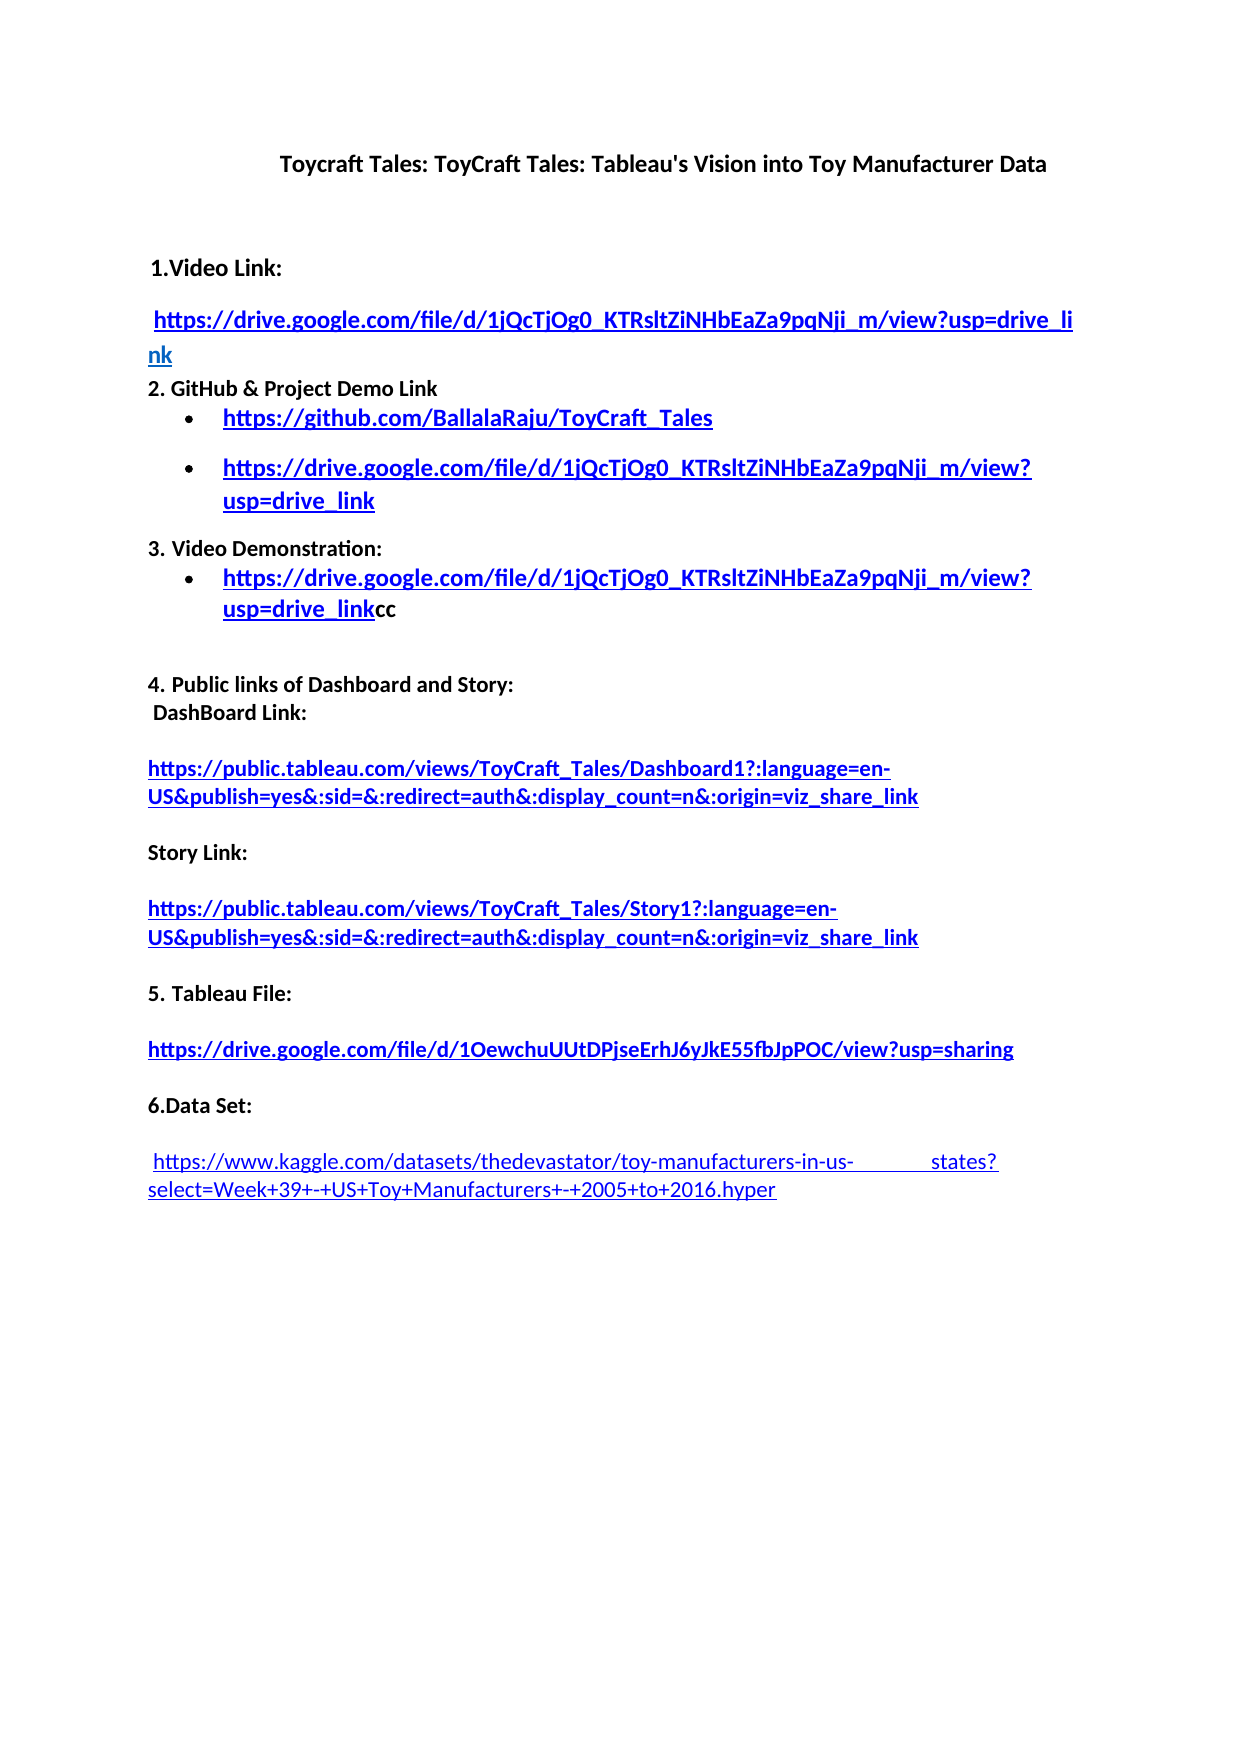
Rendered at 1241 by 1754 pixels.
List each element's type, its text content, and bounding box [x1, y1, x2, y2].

text https://www.kaggle.com/datasets/thedevastator/toy-manufacturers-in-us- states?select=Week+39+-+US+Toy+Manufacturers+-+2005+to+2016.hyper [148, 1147, 1093, 1203]
text https://public.tableau.com/views/ToyCraft_Tales/Story1?:language=en-US&publish=yes&:sid=&:redirect=auth&:display_count=n&:origin=viz_share_link [148, 894, 1093, 951]
text 4. Public links of Dashboard and Story: [148, 670, 1093, 698]
text 5. Tableau File: [148, 979, 1093, 1007]
list https://github.com/BallalaRaju/ToyCraft_Tales [185, 402, 1093, 433]
list https://drive.google.com/file/d/1jQcTjOg0_KTRsltZiNHbEaZa9pqNji_m/view?usp=drive_linkcc [185, 562, 1093, 623]
text DashBoard Link: [148, 698, 1093, 726]
text 6.Data Set: [148, 1091, 1093, 1119]
text 1.Video Link: [150, 252, 1093, 283]
text Story Link: [148, 838, 1093, 867]
text https://public.tableau.com/views/ToyCraft_Tales/Dashboard1?:language=en-US&publish=yes&:sid=&:redirect=auth&:display_count=n&:origin=viz_share_link [148, 754, 1093, 811]
text Toycraft Tales: ToyCraft Tales: Tableau's Vision into Toy Manufacturer Data [279, 148, 1093, 179]
text 2. GitHub & Project Demo Link [148, 374, 1093, 402]
text 3. Video Demonstration: [148, 534, 1093, 562]
text https://drive.google.com/file/d/1jQcTjOg0_KTRsltZiNHbEaZa9pqNji_m/view?usp=drive_li nk [148, 304, 1092, 370]
text https://drive.google.com/file/d/1OewchuUUtDPjseErhJ6yJkE55fbJpPOC/view?usp=sharing [148, 1035, 1093, 1063]
list https://drive.google.com/file/d/1jQcTjOg0_KTRsltZiNHbEaZa9pqNji_m/view?usp=drive_link [185, 452, 1093, 515]
